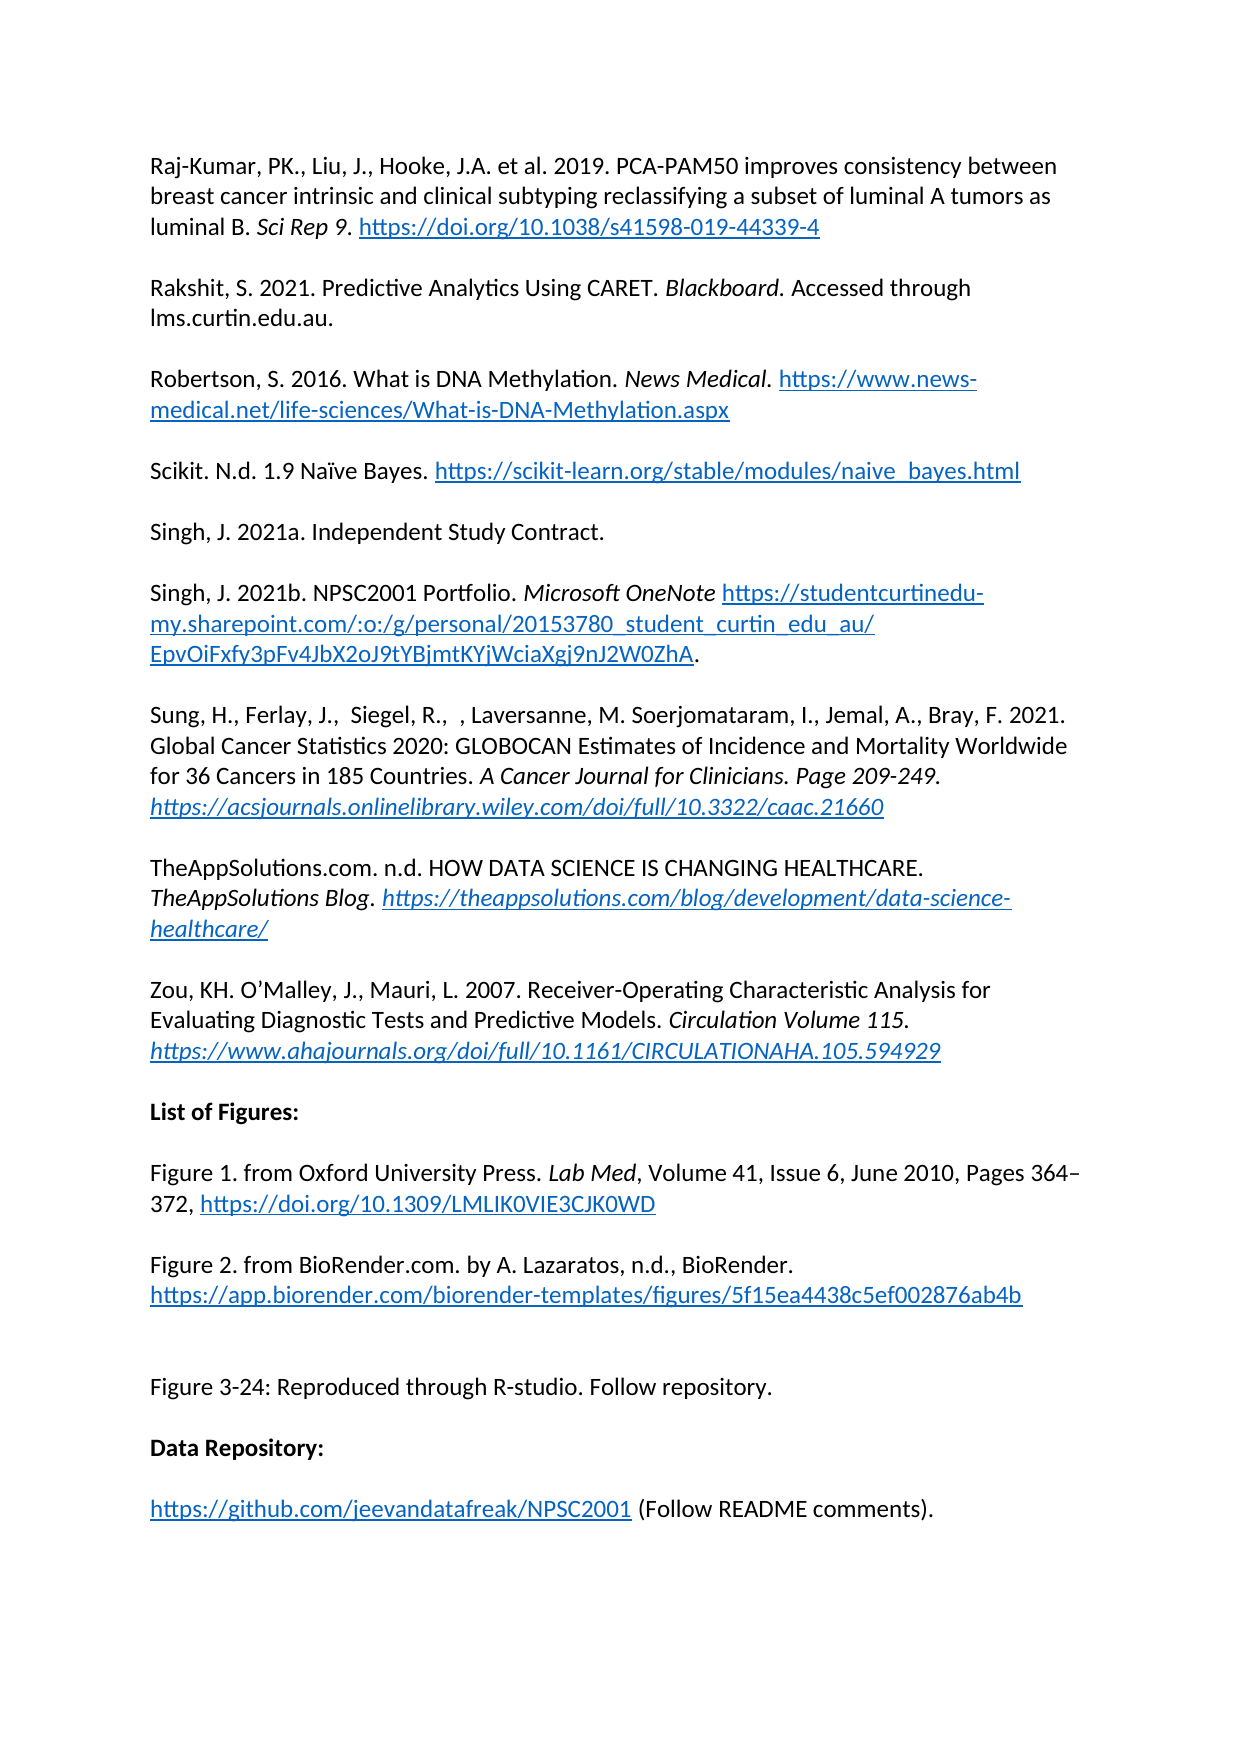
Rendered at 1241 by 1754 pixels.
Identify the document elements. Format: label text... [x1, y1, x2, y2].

text TheAppSolutions.com. n.d. HOW DATA SCIENCE IS CHANGING HEALTHCARE. TheAppSolutions Blog. https://theappsolutions.com/blog/development/data-science-healthcare/ [150, 852, 1090, 943]
text Data Repository: [150, 1432, 1090, 1462]
text Figure 2. from BioRender.com. by A. Lazaratos, n.d., BioRender. https://app.biorender.com/biorender-templates/figures/5f15ea4438c5ef002876ab4b [150, 1249, 1090, 1310]
text List of Figures: [150, 1096, 1090, 1127]
text Figure 1. from Oxford University Press. Lab Med, Volume 41, Issue 6, June 2010, Pages 364–372, https://doi.org/10.1309/LMLIK0VIE3CJK0WD [150, 1157, 1090, 1218]
text Scikit. N.d. 1.9 Naïve Bayes. https://scikit-learn.org/stable/modules/naive_bayes.html [150, 455, 1090, 486]
text Raj-Kumar, PK., Liu, J., Hooke, J.A. et al. 2019. PCA-PAM50 improves consistency between breast cancer intrinsic and clinical subtyping reclassifying a subset of luminal A tumors as luminal B. Sci Rep 9. https://doi.org/10.1038/s41598-019-44339-4 [150, 150, 1090, 242]
text Figure 3-24: Reproduced through R-studio. Follow repository. [150, 1371, 1090, 1401]
text Singh, J. 2021b. NPSC2001 Portfolio. Microsoft OneNote https://studentcurtinedu-my.sharepoint.com/:o:/g/personal/20153780_student_curtin_edu_au/EpvOiFxfy3pFv4JbX2oJ9tYBjmtKYjWciaXgj9nJ2W0ZhA. [150, 577, 1090, 669]
text Singh, J. 2021a. Independent Study Contract. [150, 516, 1090, 547]
text https://github.com/jeevandatafreak/NPSC2001 (Follow README comments). [150, 1493, 1090, 1523]
text Zou, KH. O’Malley, J., Mauri, L. 2007. Receiver-Operating Characteristic Analysis for Evaluating Diagnostic Tests and Predictive Models. Circulation Volume 115. https://www.ahajournals.org/doi/full/10.1161/CIRCULATIONAHA.105.594929 [150, 974, 1090, 1066]
text Rakshit, S. 2021. Predictive Analytics Using CARET. Blackboard. Accessed through lms.curtin.edu.au. [150, 272, 1090, 333]
text Robertson, S. 2016. What is DNA Methylation. News Medical. https://www.news-medical.net/life-sciences/What-is-DNA-Methylation.aspx [150, 364, 1090, 425]
text Sung, H., Ferlay, J., Siegel, R., , Laversanne, M. Soerjomataram, I., Jemal, A., Bray, F. 2021. Global Cancer Statistics 2020: GLOBOCAN Estimates of Incidence and Mortality Worldwide for 36 Cancers in 185 Countries. A Cancer Journal for Clinicians. Page 209-249. https://acsjournals.onlinelibrary.wiley.com/doi/full/10.3322/caac.21660 [150, 699, 1090, 821]
